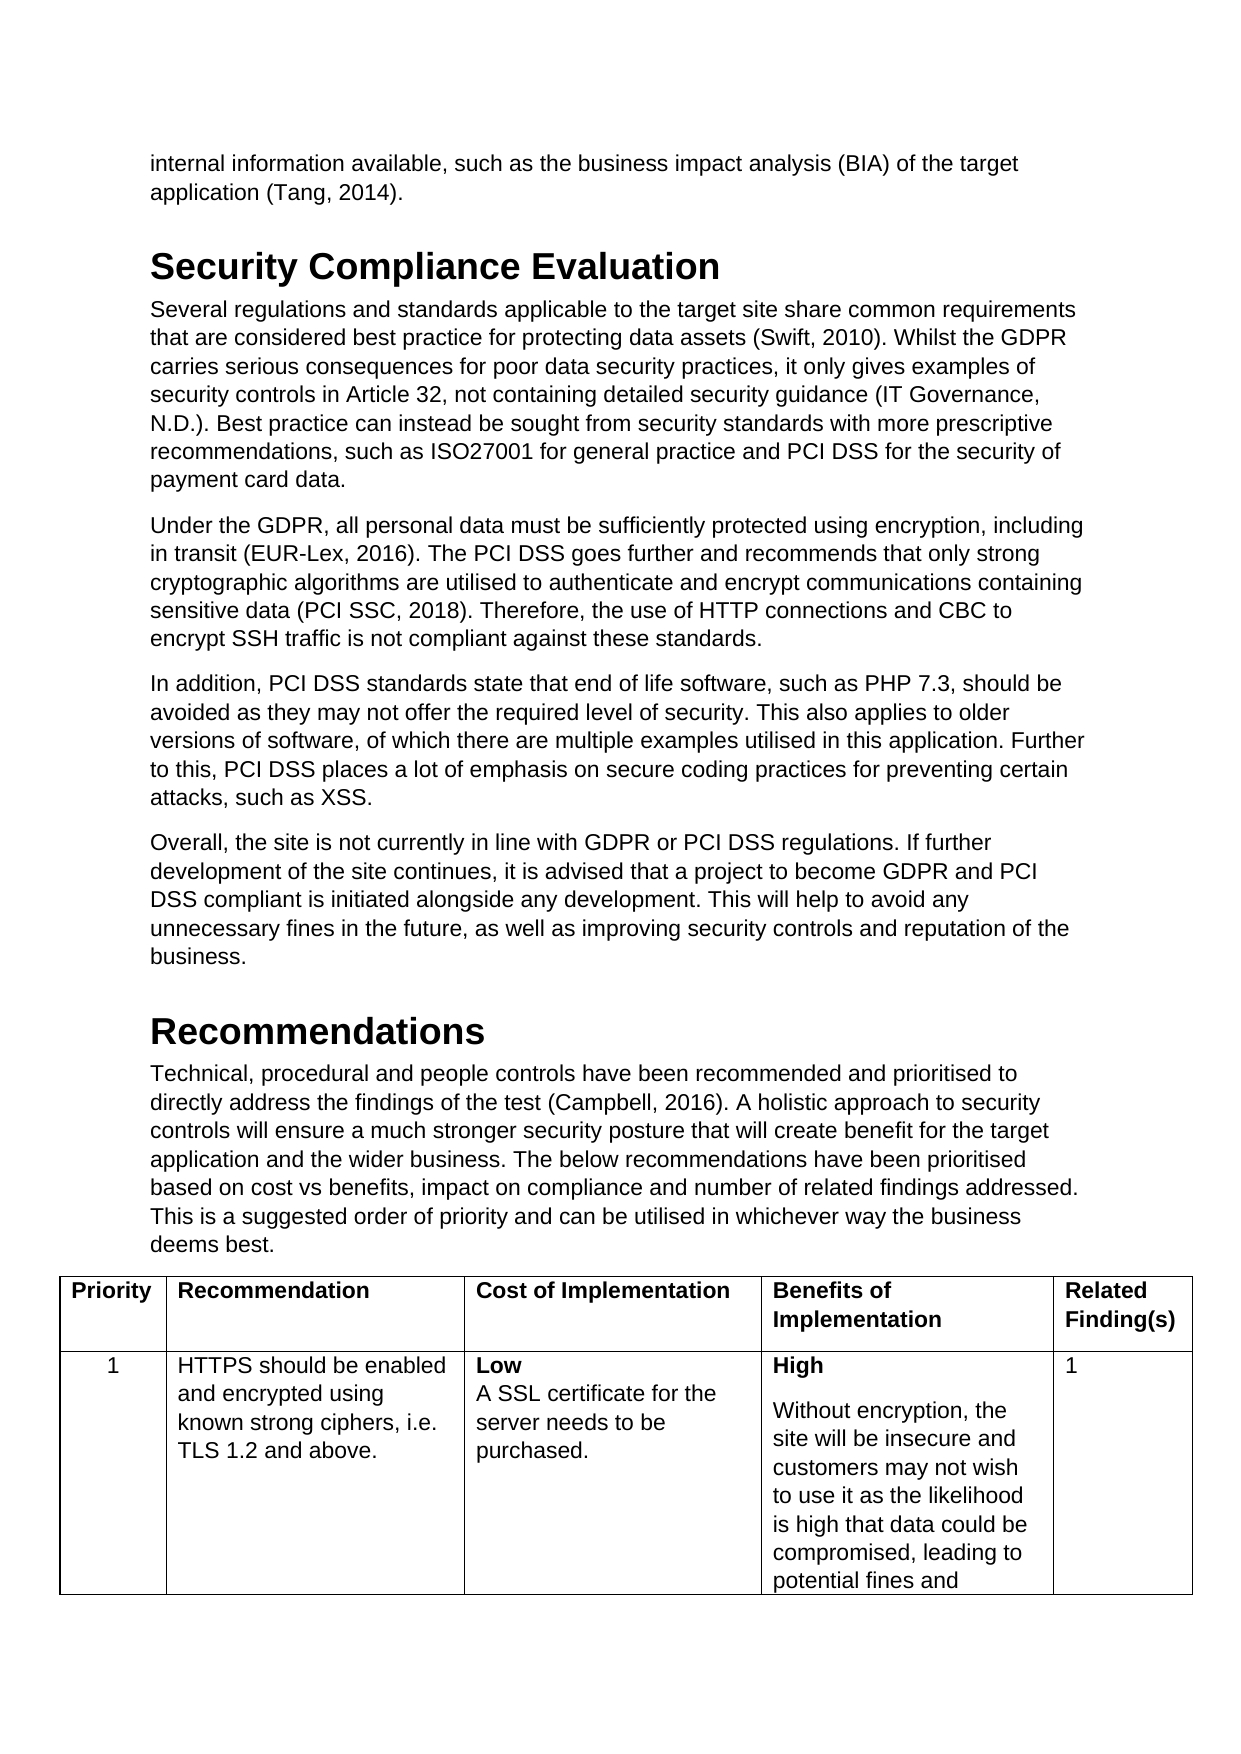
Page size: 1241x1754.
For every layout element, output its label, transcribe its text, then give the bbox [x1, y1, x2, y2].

table_header Benefits of Implementation [762, 1277, 1053, 1351]
table_cell 1 [61, 1352, 166, 1594]
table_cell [465, 1352, 761, 1594]
text Under the GDPR, all personal data must be sufficiently protected using encryption, including in transit (EUR-Lex, 2016). The PCI DSS goes further and recommends that only strong cryptographic algorithms are utilised to authenticate and encrypt communications containing sensitive data (PCI SSC, 2018). Therefore, the use of HTTP connections and CBC to encrypt SSH traffic is not compliant against these standards. [150, 512, 1090, 652]
table_header Related Finding(s) [1054, 1277, 1192, 1351]
text Overall, the site is not currently in line with GDPR or PCI DSS regulations. If further development of the site continues, it is advised that a project to become GDPR and PCI DSS compliant is initiated alongside any development. This will help to avoid any unnecessary fines in the future, as well as improving security controls and reputation of the business. [150, 829, 1090, 969]
table_header Priority [61, 1277, 166, 1351]
table_header Recommendation [167, 1277, 464, 1351]
text Several regulations and standards applicable to the target site share common requirements that are considered best practice for protecting data assets (Swift, 2010). Whilst the GDPR carries serious consequences for poor data security practices, it only gives examples of security controls in Article 32, not containing detailed security guidance (IT Governance, N.D.). Best practice can instead be sought from security standards with more prescriptive recommendations, such as ISO27001 for general practice and PCI DSS for the security of payment card data. [150, 296, 1090, 493]
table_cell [762, 1352, 1053, 1594]
table_cell 1 [1054, 1352, 1192, 1594]
text In addition, PCI DSS standards state that end of life software, such as PHP 7.3, should be avoided as they may not offer the required level of security. This also applies to older versions of software, of which there are multiple examples utilised in this application. Further to this, PCI DSS places a lot of emphasis on secure coding practices for preventing certain attacks, such as XSS. [150, 670, 1090, 811]
subtitle Recommendations [150, 1009, 1090, 1052]
subtitle Security Compliance Evaluation [150, 244, 1090, 287]
table_header Cost of Implementation [465, 1277, 761, 1351]
text Technical, procedural and people controls have been recommended and prioritised to directly address the findings of the test (Campbell, 2016). A holistic approach to security controls will ensure a much stronger security posture that will create benefit for the target application and the wider business. The below recommendations have been prioritised based on cost vs benefits, impact on compliance and number of related findings addressed. This is a suggested order of priority and can be utilised in whichever way the business deems best. [150, 1060, 1090, 1257]
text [150, 150, 1090, 205]
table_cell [167, 1352, 464, 1594]
